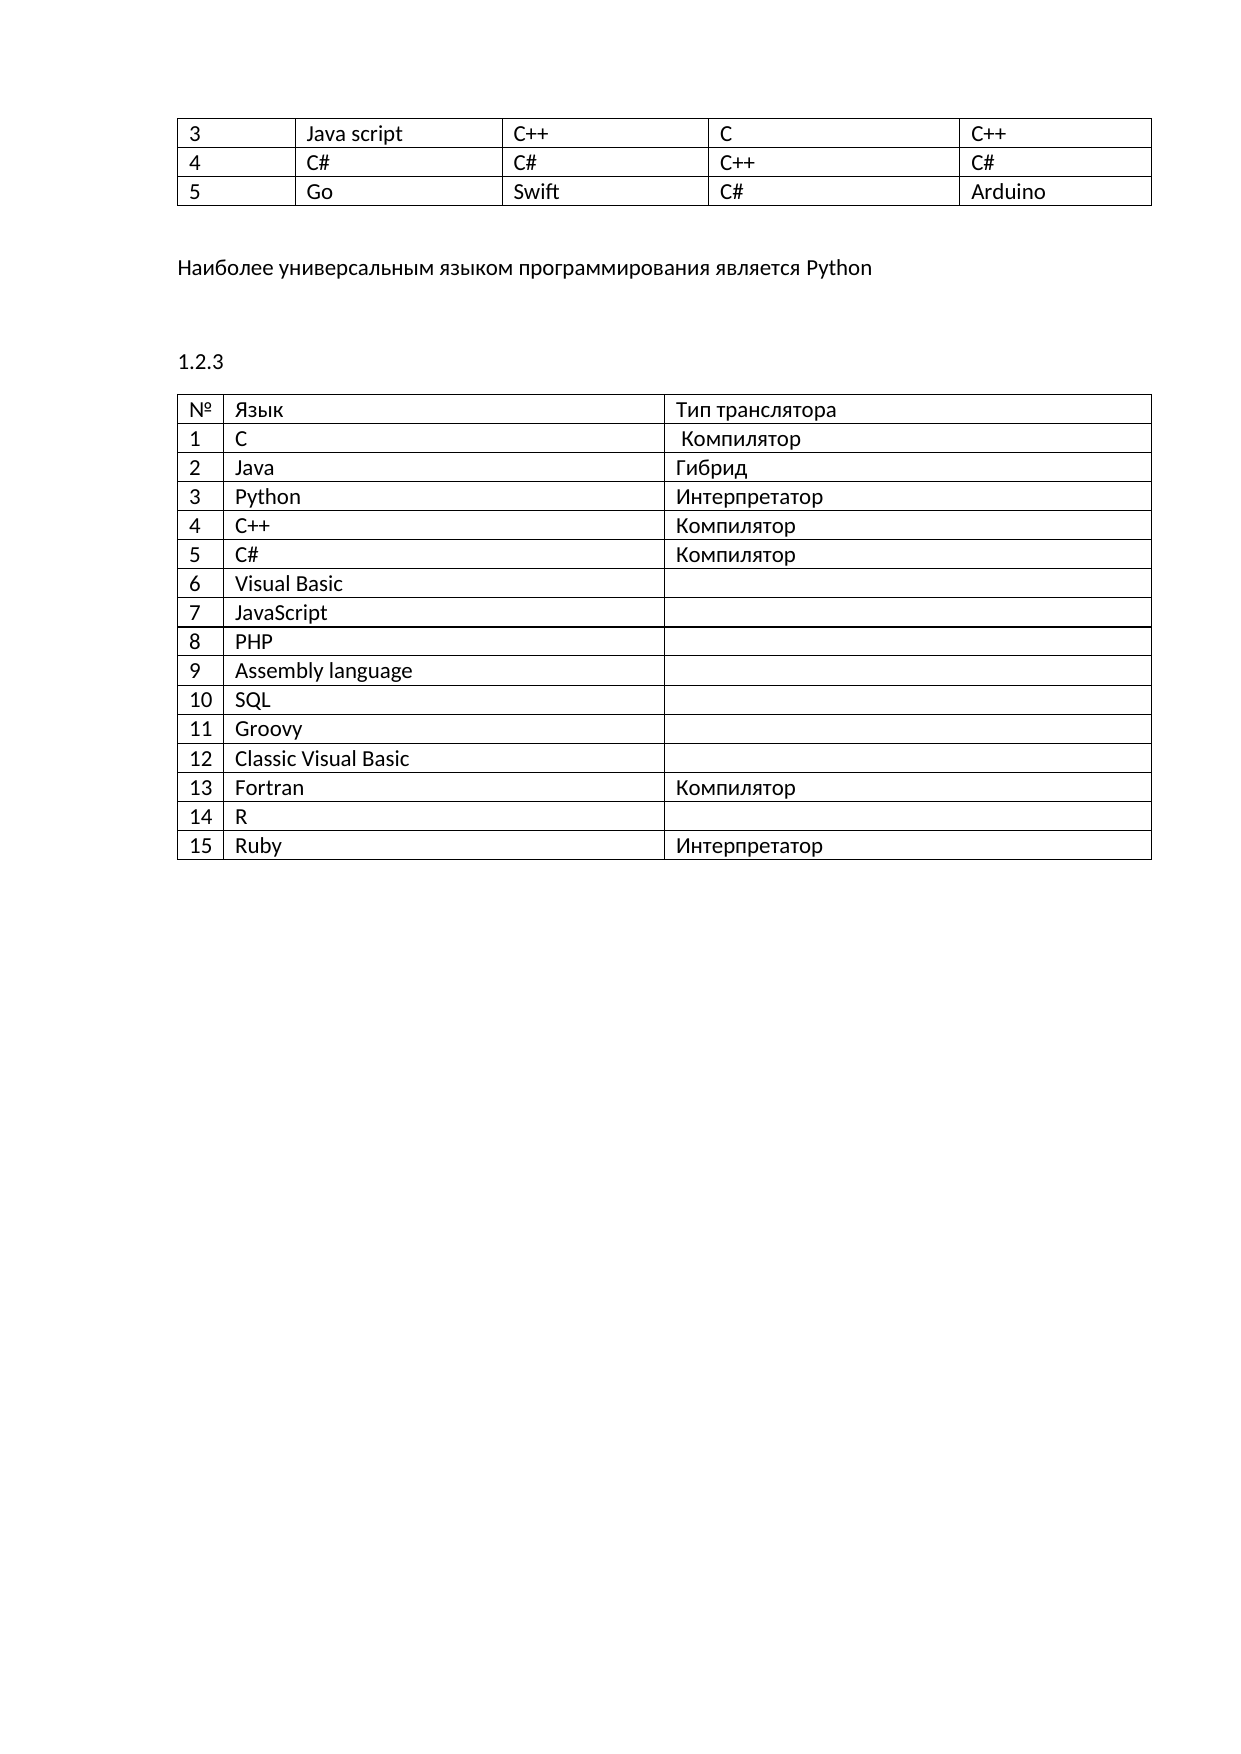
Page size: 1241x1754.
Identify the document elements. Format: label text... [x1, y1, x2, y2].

table_cell [665, 686, 1151, 713]
table_cell SQL [224, 686, 664, 713]
table_cell Компилятор [665, 773, 1151, 801]
table_cell C++ [960, 119, 1151, 147]
table_cell 5 [178, 177, 295, 205]
table_cell 8 [178, 628, 223, 655]
table_cell С [224, 424, 664, 452]
table_cell C# [296, 148, 502, 176]
table_header № [178, 395, 223, 423]
table_cell Visual Basic [224, 569, 664, 597]
table_cell 4 [178, 511, 223, 539]
table_cell Гибрид [665, 453, 1151, 481]
table_cell PHP [224, 628, 664, 655]
table_cell C# [224, 540, 664, 568]
table_cell 6 [178, 569, 223, 597]
table_header Тип транслятора [665, 395, 1151, 423]
table_cell Python [224, 482, 664, 510]
text 1.2.3 [177, 347, 1152, 375]
text Наиболее универсальным языком программирования является Python [177, 253, 1152, 281]
table_cell C# [503, 148, 708, 176]
table_cell [665, 569, 1151, 597]
table_header Язык [224, 395, 664, 423]
table_cell [665, 744, 1151, 772]
table_cell 3 [178, 119, 295, 147]
table_cell Fortran [224, 773, 664, 801]
table_cell Groovy [224, 715, 664, 743]
table_cell Go [296, 177, 502, 205]
table_cell C# [709, 177, 959, 205]
table_cell 12 [178, 744, 223, 772]
table_cell [665, 715, 1151, 743]
table_cell Интерпретатор [665, 482, 1151, 510]
table_cell 7 [178, 598, 223, 626]
table_cell Arduino [960, 177, 1151, 205]
table_cell Java script [296, 119, 502, 147]
table_cell 1 [178, 424, 223, 452]
table_cell 10 [178, 686, 223, 713]
table_cell 4 [178, 148, 295, 176]
table_cell [665, 656, 1151, 684]
table_cell C [709, 119, 959, 147]
table_cell [665, 628, 1151, 655]
table_cell 11 [178, 715, 223, 743]
table_cell Компилятор [665, 511, 1151, 539]
table_cell 14 [178, 802, 223, 830]
table_cell JavaScript [224, 598, 664, 626]
table_cell 9 [178, 656, 223, 684]
table_cell Ruby [224, 831, 664, 859]
table_cell 5 [178, 540, 223, 568]
table_cell 13 [178, 773, 223, 801]
table_cell Assembly language [224, 656, 664, 684]
table_cell C++ [503, 119, 708, 147]
table_cell Компилятор [665, 424, 1151, 452]
table_cell Classic Visual Basic [224, 744, 664, 772]
table_cell [665, 802, 1151, 830]
table_cell C++ [224, 511, 664, 539]
table_cell 3 [178, 482, 223, 510]
table_cell 15 [178, 831, 223, 859]
table_cell Компилятор [665, 540, 1151, 568]
table_cell Java [224, 453, 664, 481]
table_cell R [224, 802, 664, 830]
table_cell [665, 598, 1151, 626]
table_cell 2 [178, 453, 223, 481]
table_cell Swift [503, 177, 708, 205]
table_cell Интерпретатор [665, 831, 1151, 859]
table_cell C# [960, 148, 1151, 176]
table_cell C++ [709, 148, 959, 176]
